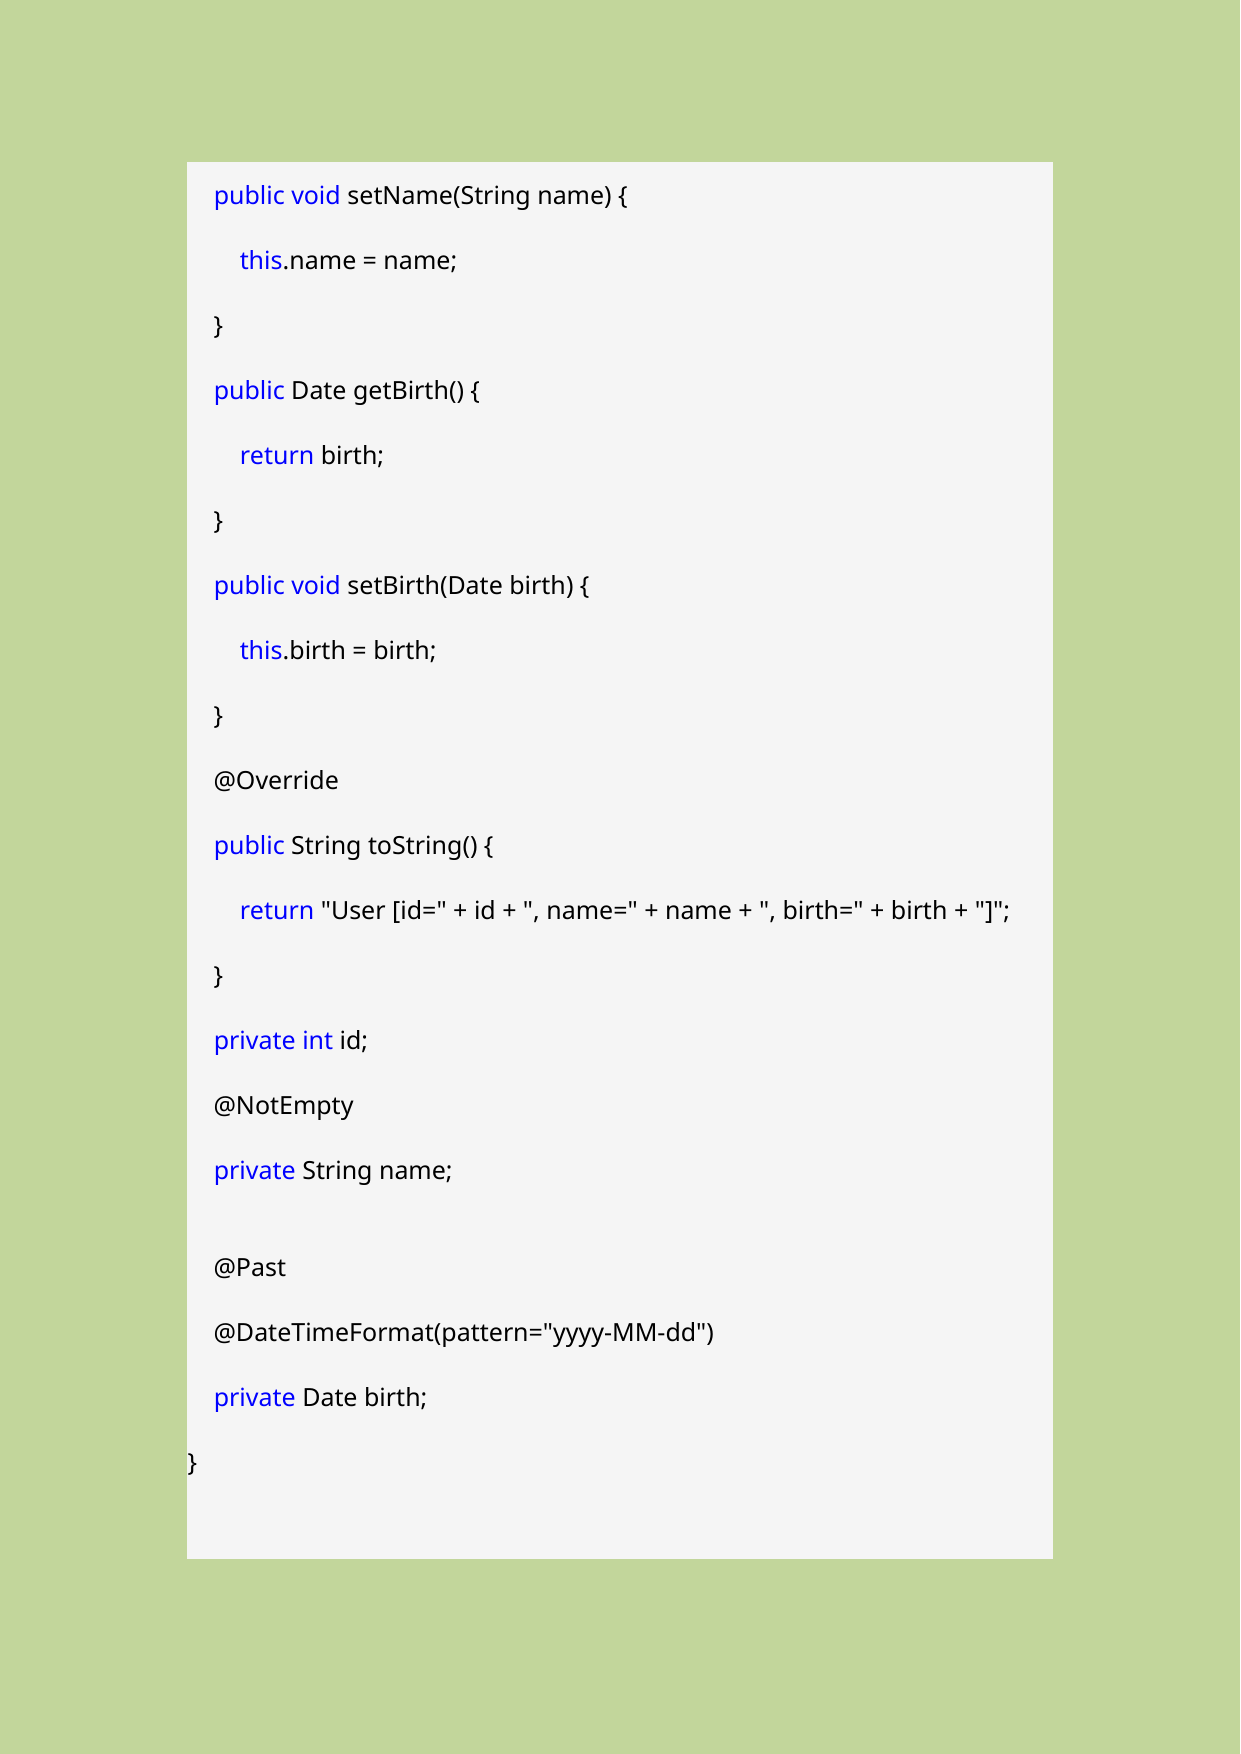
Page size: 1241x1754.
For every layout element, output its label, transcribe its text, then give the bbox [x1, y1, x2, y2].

text public String toString() { [187, 812, 1053, 877]
text return birth; [187, 422, 1053, 487]
text } [187, 682, 1053, 747]
text @Override [187, 747, 1053, 812]
text private Date birth; [187, 1364, 1053, 1429]
text @NotEmpty [187, 1072, 1053, 1137]
text return "User [id=" + id + ", name=" + name + ", birth=" + birth + "]"; [187, 877, 1053, 942]
text public void setBirth(Date birth) { [187, 552, 1053, 617]
text private String name; [187, 1137, 1053, 1202]
text private int id; [187, 1007, 1053, 1072]
text public Date getBirth() { [187, 357, 1053, 422]
text } [187, 942, 1053, 1007]
text public void setName(String name) { [187, 162, 1053, 227]
text @Past [187, 1234, 1053, 1299]
text } [187, 292, 1053, 357]
text this.birth = birth; [187, 617, 1053, 682]
text @DateTimeFormat(pattern="yyyy-MM-dd") [187, 1299, 1053, 1364]
text } [187, 487, 1053, 552]
text } [187, 1429, 1053, 1494]
text this.name = name; [187, 227, 1053, 292]
